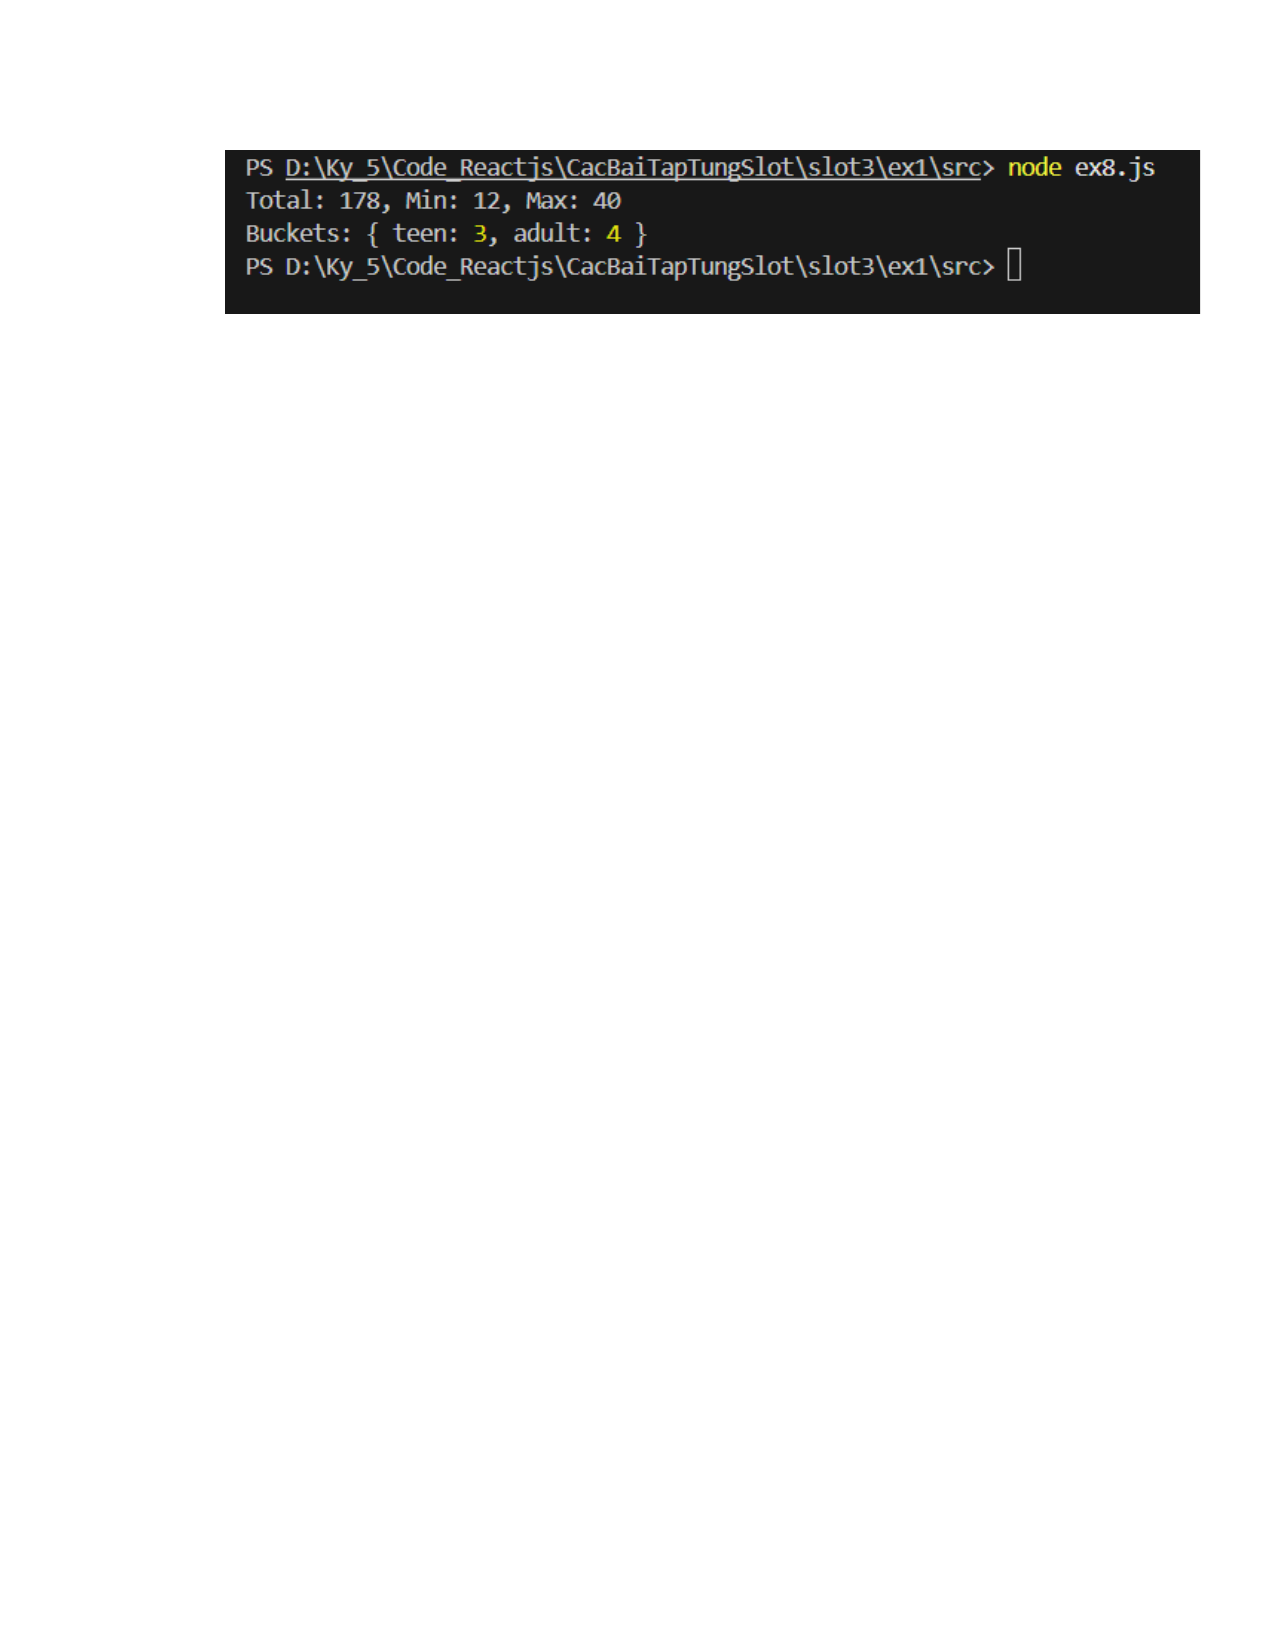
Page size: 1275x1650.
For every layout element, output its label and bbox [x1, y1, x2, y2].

picture [225, 150, 1200, 314]
